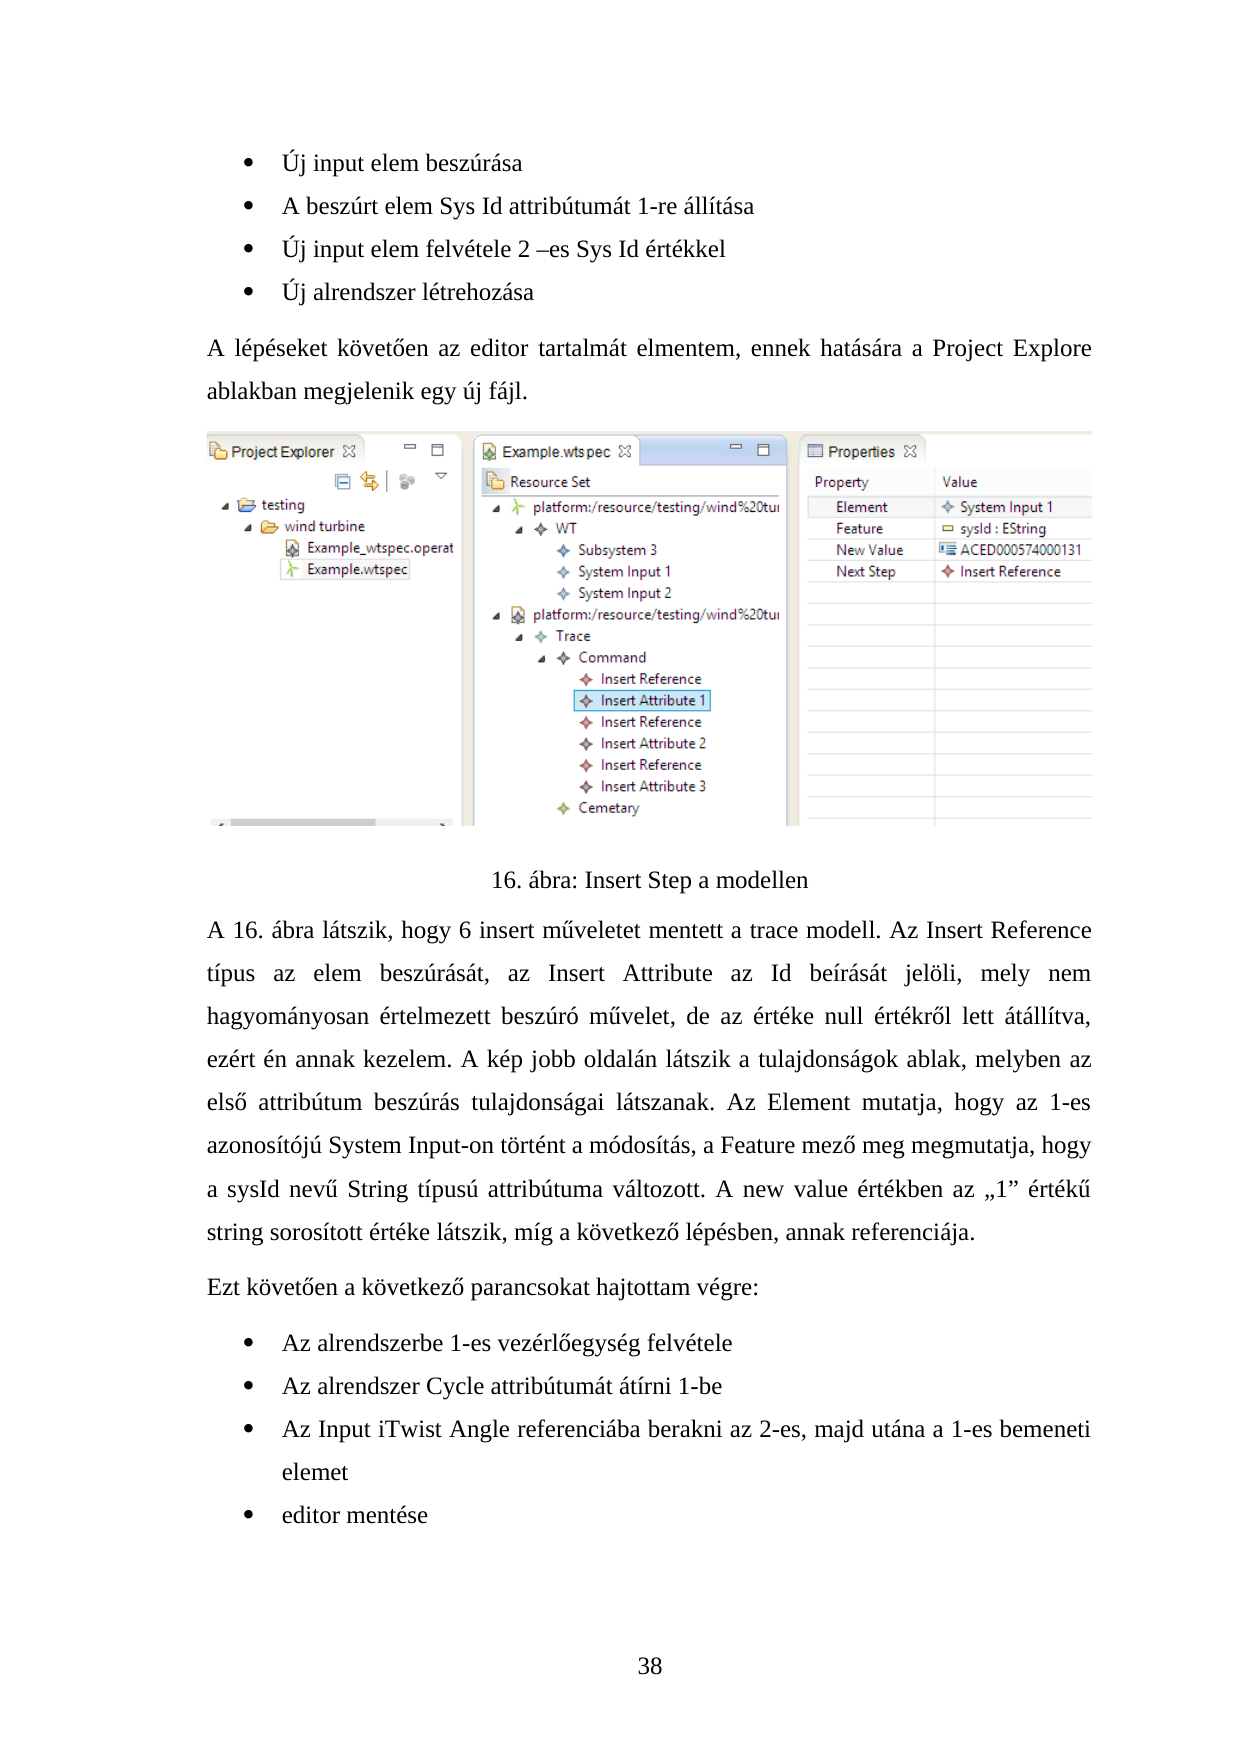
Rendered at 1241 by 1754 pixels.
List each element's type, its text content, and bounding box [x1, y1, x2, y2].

list Az Input iTwist Angle referenciába berakni az 2-es, majd utána a 1-es bemeneti elemet [244, 1414, 1093, 1486]
text 16. ábra: Insert Step a modellen [207, 865, 1093, 894]
list Új alrendszer létrehozása [244, 277, 1093, 306]
list Új input elem felvétele 2 –es Sys Id értékkel [244, 234, 1093, 263]
list editor mentése [244, 1501, 1093, 1529]
list Az alrendszerbe 1-es vezérlőegység felvétele [244, 1328, 1093, 1357]
text A lépéseket követően az editor tartalmát elmentem, ennek hatására a Project Explore ablakban megjelenik egy új fájl. [207, 333, 1093, 404]
picture [206, 431, 1093, 826]
list Az alrendszer Cycle attribútumát átírni 1-be [244, 1371, 1093, 1400]
list Új input elem beszúrása [244, 148, 1093, 176]
text A 16. ábra látszik, hogy 6 insert műveletet mentett a trace modell. Az Insert Reference típus az elem beszúrását, az Insert Attribute az Id beírását jelöli, mely nem hagyományosan értelmezett beszúró művelet, de az értéke null értékről lett átállítva, ezért én annak kezelem. A kép jobb oldalán látszik a tulajdonságok ablak, melyben az első attribútum beszúrás tulajdonságai látszanak. Az Element mutatja, hogy az 1-es azonosítójú System Input-on történt a módosítás, a Feature mező meg megmutatja, hogy a sysId nevű String típusú attribútuma változott. A new value értékben az „1” értékű string sorosított értéke látszik, míg a következő lépésben, annak referenciája. [207, 915, 1093, 1246]
text Ezt követően a következő parancsokat hajtottam végre: [207, 1272, 1093, 1301]
list A beszúrt elem Sys Id attribútumát 1-re állítása [244, 191, 1093, 219]
